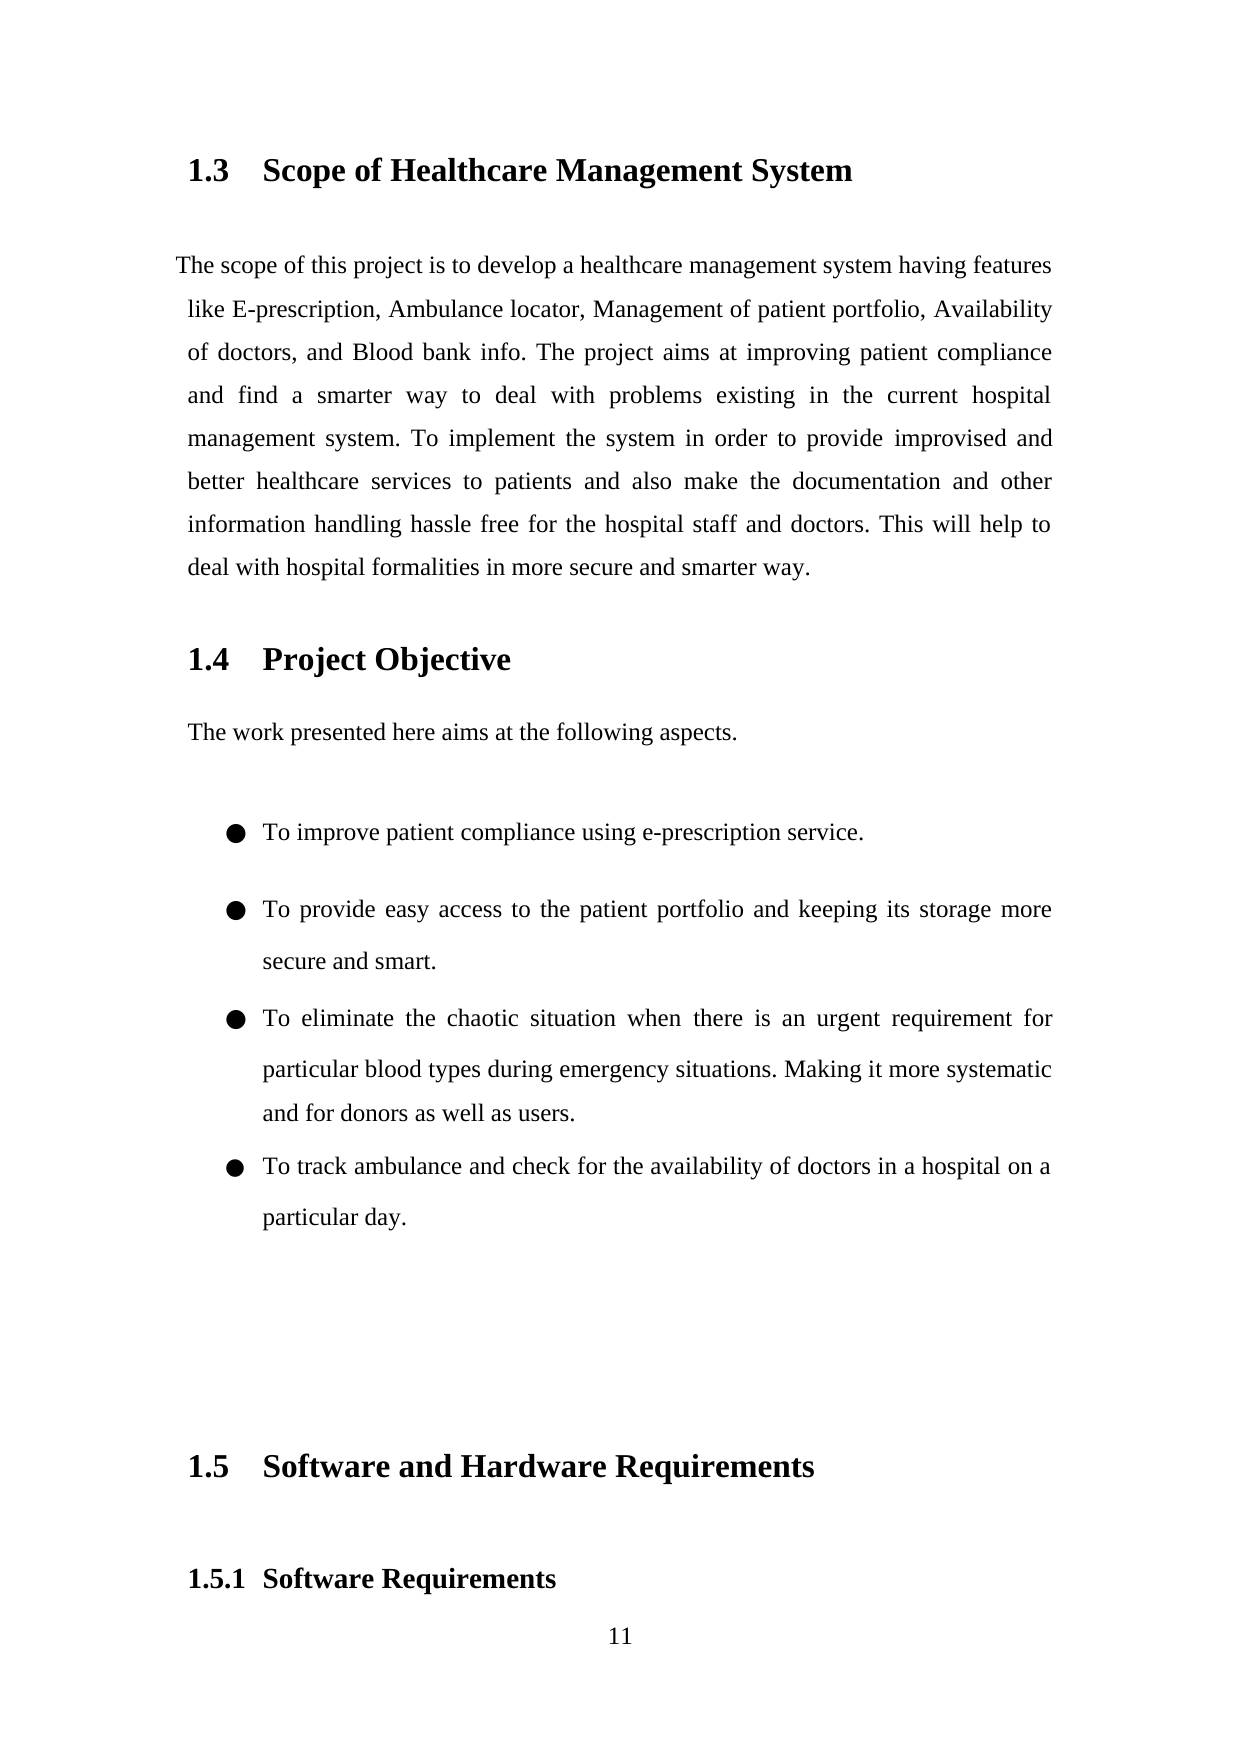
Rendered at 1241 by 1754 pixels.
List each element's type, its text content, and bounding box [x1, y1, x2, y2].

list To provide easy access to the patient portfolio and keeping its storage more secure and smart. [225, 880, 1053, 974]
list To improve patient compliance using e-prescription service. [225, 803, 1053, 854]
list Project Objective [187, 639, 1053, 677]
text The work presented here aims at the following aspects. [187, 717, 1053, 746]
text The scope of this project is to develop a healthcare management system having features like E-prescription, Ambulance locator, Management of patient portfolio, Availability of doctors, and Blood bank info. The project aims at improving patient compliance and find a smarter way to deal with problems existing in the current hospital management system. To implement the system in order to provide improvised and better healthcare services to patients and also make the documentation and other information handling hassle free for the hospital staff and doctors. This will help to deal with hospital formalities in more secure and smarter way. [112, 251, 1053, 581]
list Scope of Healthcare Management System [187, 150, 1053, 188]
list To track ambulance and check for the availability of doctors in a hospital on a particular day. [225, 1141, 1053, 1231]
list Software and Hardware Requirements [187, 1446, 1053, 1485]
list To eliminate the chaotic situation when there is an urgent requirement for particular blood types during emergency situations. Making it more systematic and for donors as well as users. [225, 989, 1053, 1126]
list Software Requirements [187, 1561, 1053, 1595]
